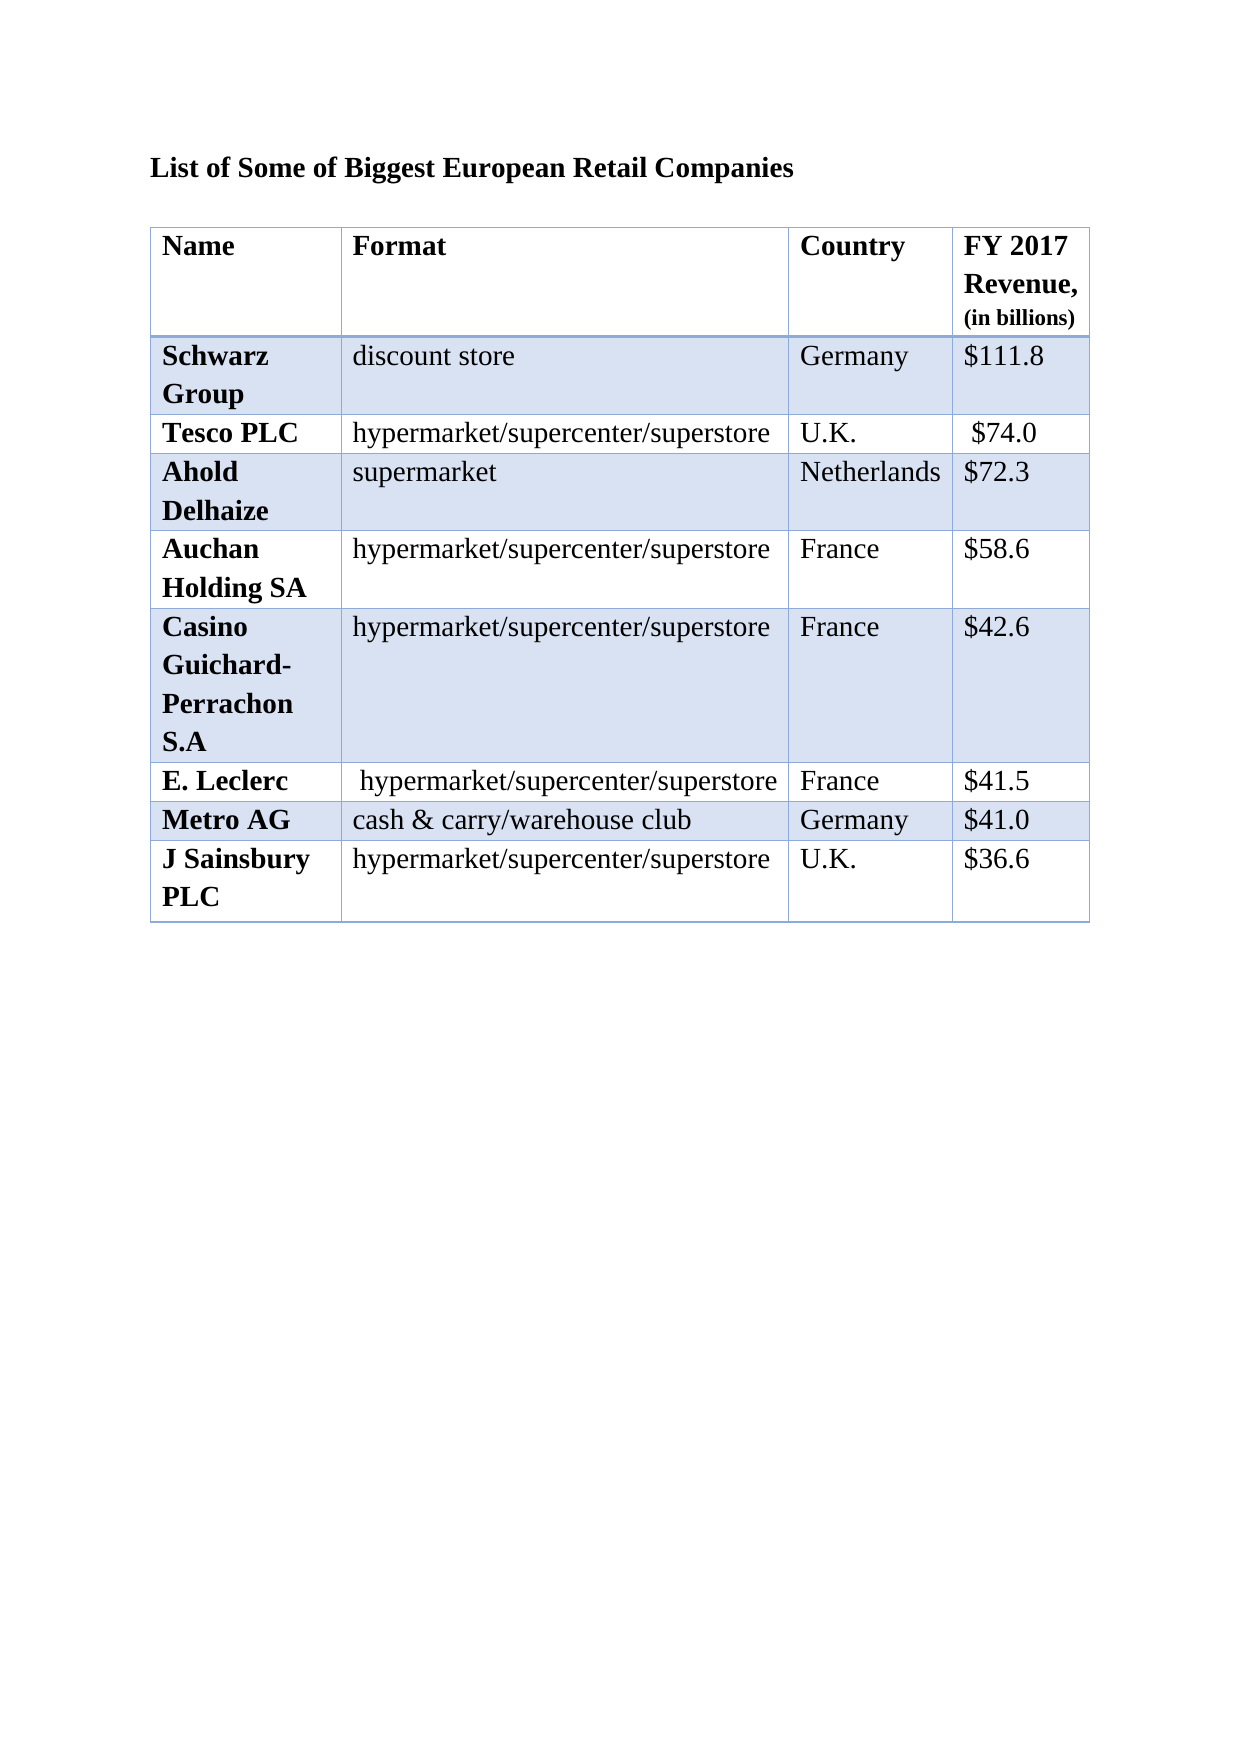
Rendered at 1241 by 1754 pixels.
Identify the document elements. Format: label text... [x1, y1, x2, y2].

table_cell Netherlands [789, 454, 952, 530]
table_cell Ahold Delhaize [151, 454, 341, 530]
table_cell $36.6 [953, 841, 1089, 921]
table_header FY 2017 Revenue, (in billions) [953, 228, 1089, 335]
table_cell Germany [789, 338, 952, 414]
table_cell hypermarket/supercenter/superstore [342, 609, 788, 762]
table_cell $41.0 [953, 802, 1089, 840]
table_cell $41.5 [953, 763, 1089, 801]
table_cell discount store [342, 338, 788, 414]
table_cell France [789, 763, 952, 801]
table_cell $58.6 [953, 531, 1089, 608]
table_cell hypermarket/supercenter/superstore [342, 415, 788, 453]
table_cell Schwarz Group [151, 338, 341, 414]
table_cell France [789, 609, 952, 762]
table_cell $72.3 [953, 454, 1089, 530]
table_header Format [342, 228, 788, 335]
table_cell hypermarket/supercenter/superstore [342, 531, 788, 608]
text List of Some of Biggest European Retail Companies [150, 150, 1090, 183]
table_cell U.K. [789, 415, 952, 453]
table_cell Tesco PLC [151, 415, 341, 453]
table_cell Germany [789, 802, 952, 840]
table_cell $111.8 [953, 338, 1089, 414]
table_cell hypermarket/supercenter/superstore [342, 841, 788, 921]
table_cell $42.6 [953, 609, 1089, 762]
table_cell hypermarket/supercenter/superstore [342, 763, 788, 801]
table_cell E. Leclerc [151, 763, 341, 801]
table_cell supermarket [342, 454, 788, 530]
table_header Country [789, 228, 952, 335]
table_cell Auchan Holding SA [151, 531, 341, 608]
table_header Name [151, 228, 341, 335]
table_cell $74.0 [953, 415, 1089, 453]
table_cell Casino Guichard-Perrachon S.A [151, 609, 341, 762]
table_cell France [789, 531, 952, 608]
table_cell J Sainsbury PLC [151, 841, 341, 921]
table_cell Metro AG [151, 802, 341, 840]
table_cell cash & carry/warehouse club [342, 802, 788, 840]
table_cell U.K. [789, 841, 952, 921]
